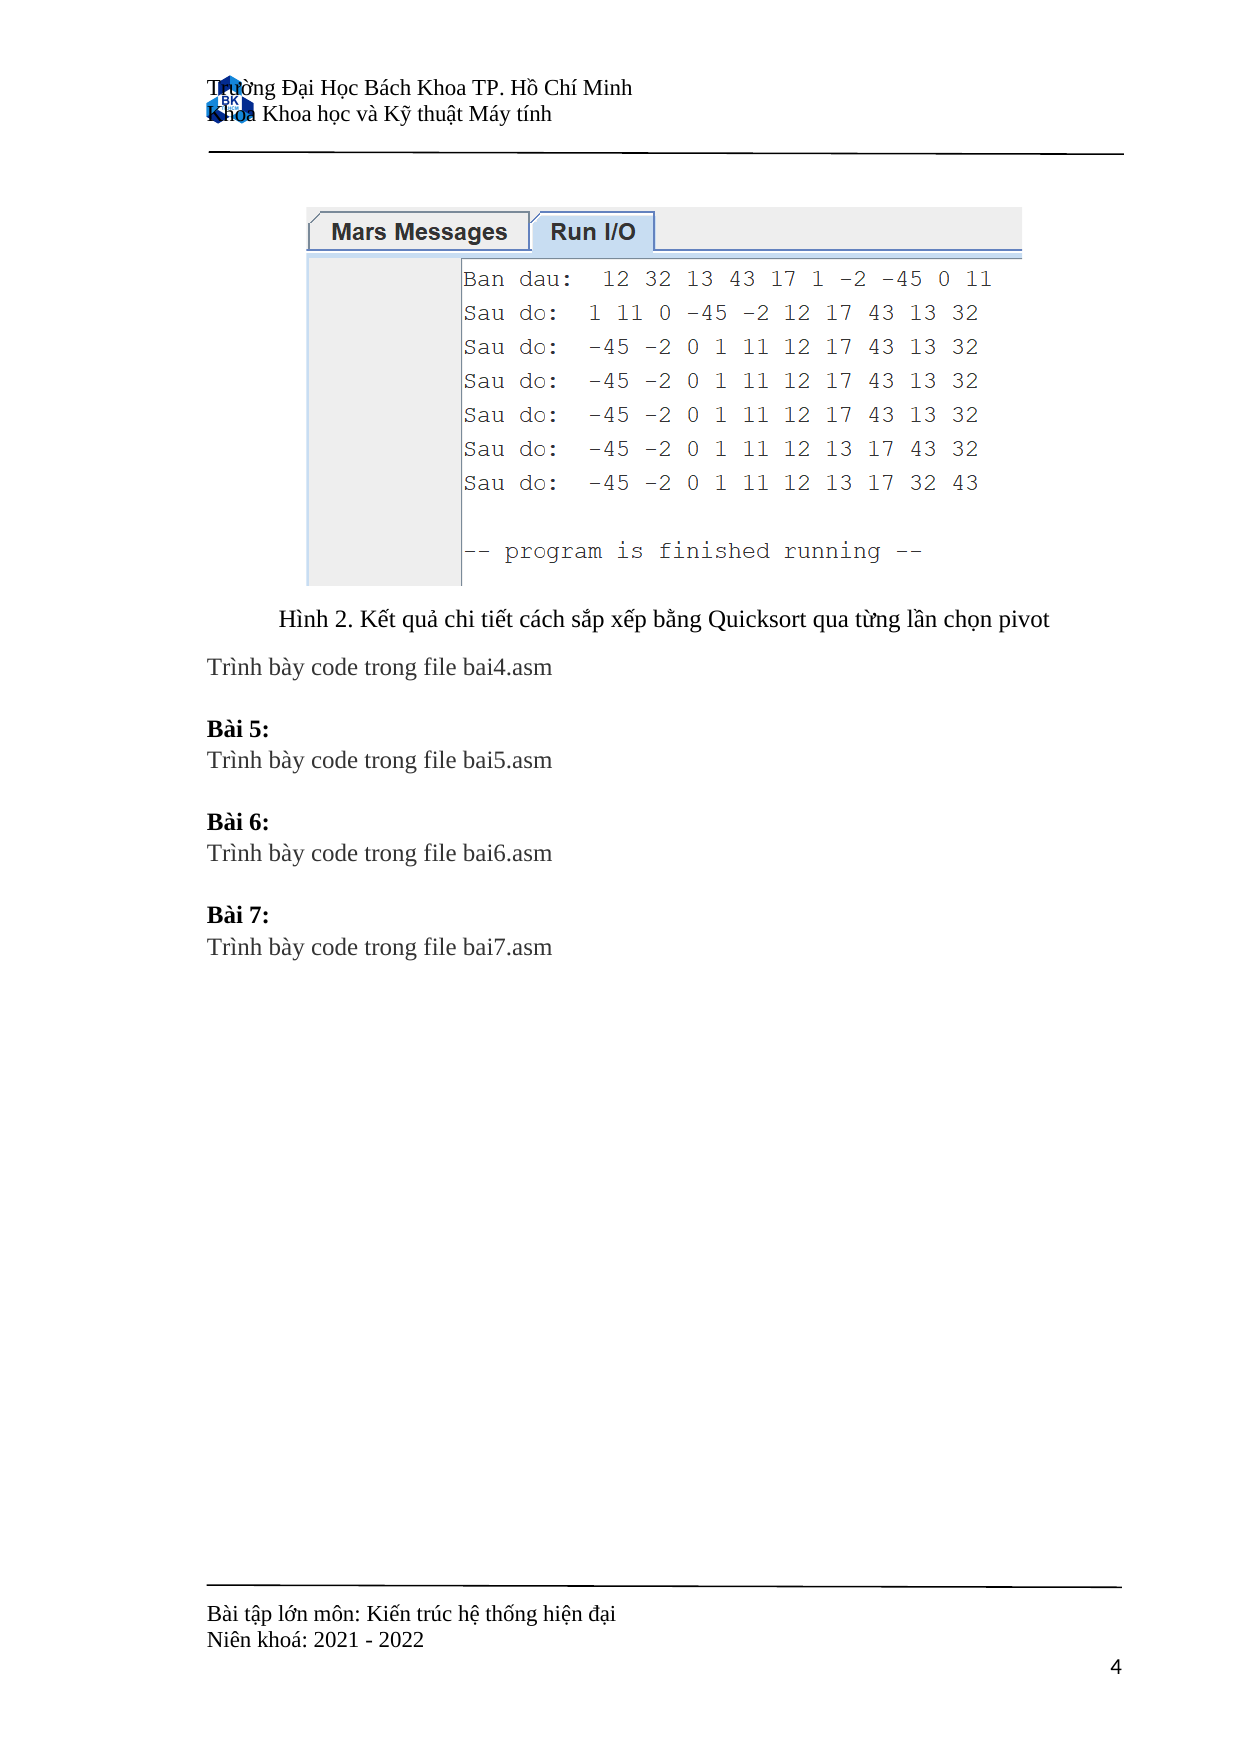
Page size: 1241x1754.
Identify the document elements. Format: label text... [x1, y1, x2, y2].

subtitle Bài 7: [207, 901, 1122, 929]
subtitle Bài 6: [207, 807, 1122, 836]
text Hình 2. Kết quả chi tiết cách sắp xếp bằng Quicksort qua từng lần chọn pivot [207, 604, 1122, 633]
picture [198, 71, 263, 131]
picture [306, 207, 1023, 586]
subtitle Bài 5: [207, 714, 1122, 743]
text Trình bày code trong file bai5.asm [207, 745, 1122, 774]
text Trình bày code trong file bai7.asm [207, 932, 1122, 960]
text Trình bày code trong file bai4.asm [207, 652, 1122, 680]
text Trình bày code trong file bai6.asm [207, 838, 1122, 867]
